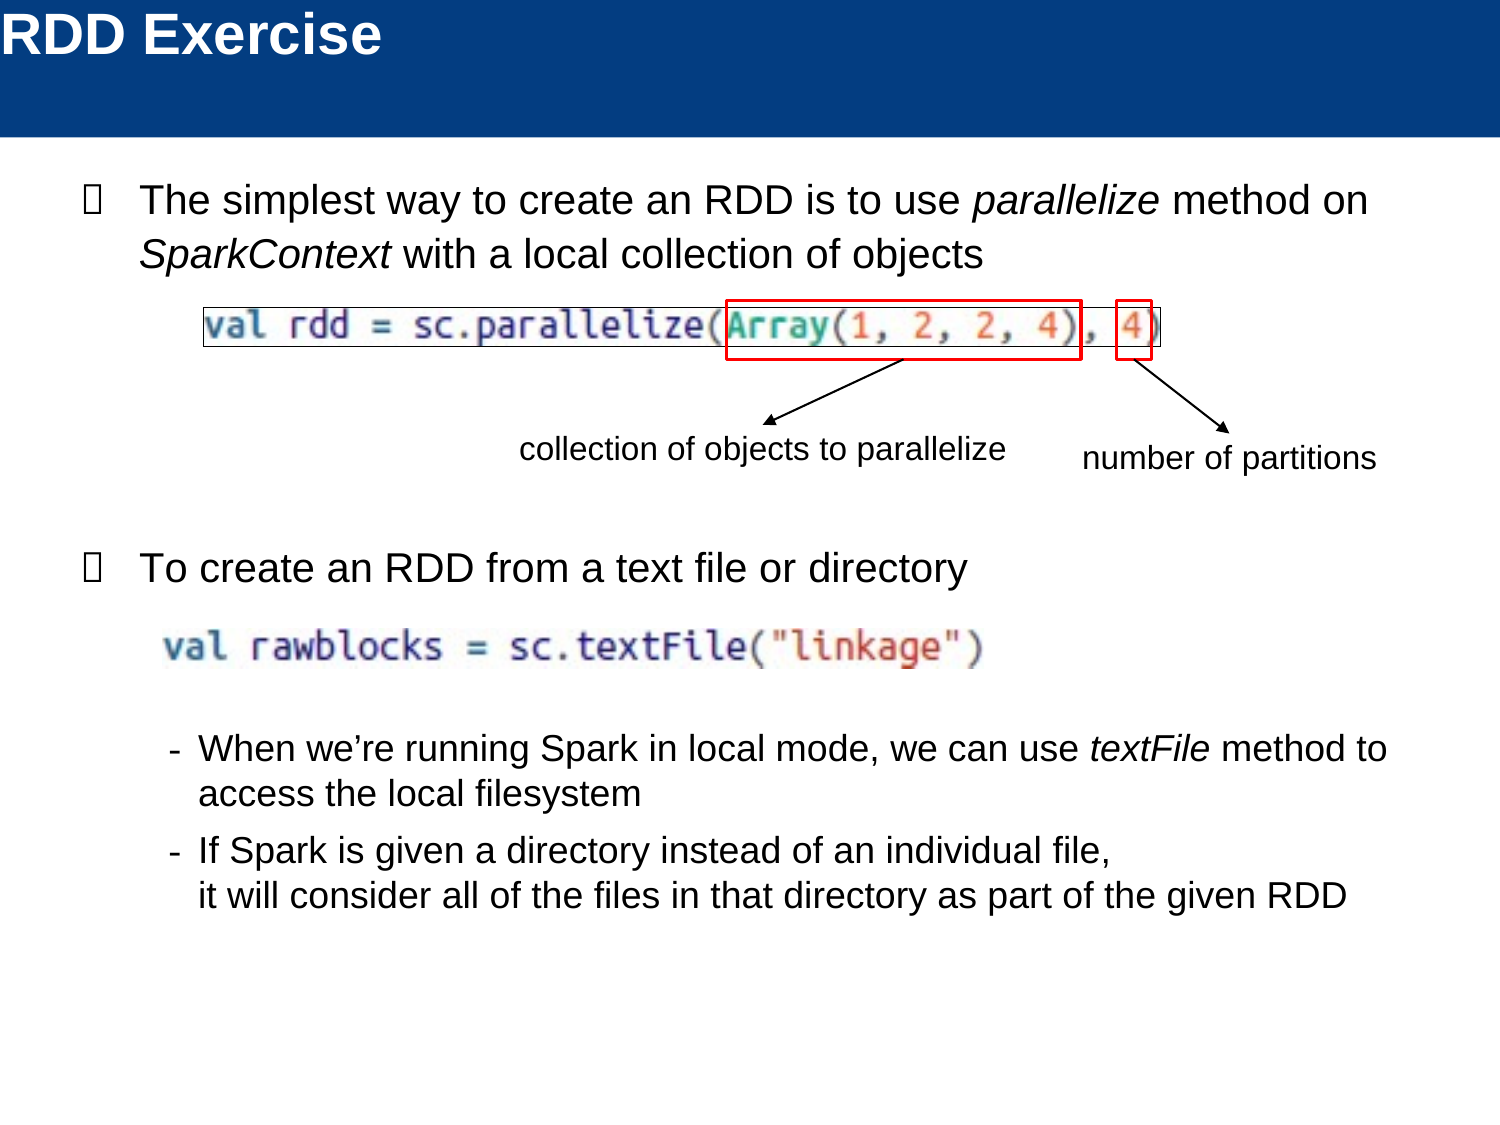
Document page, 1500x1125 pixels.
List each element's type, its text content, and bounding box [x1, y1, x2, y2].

text collection of objects to parallelize number of partitions [519, 294, 1500, 476]
text SparkContext with a local collection of objects [139, 229, 1500, 277]
picture [204, 308, 519, 346]
subtitle To create an RDD from a text file or directory [80, 538, 1500, 595]
picture [162, 628, 985, 669]
text it will consider all of the files in that directory as part of the given RDD [198, 873, 1500, 916]
list When we’re running Spark in local mode, we can use textFile method to access the local filesystem [168, 726, 1390, 814]
list If Spark is given a directory instead of an individual file, [168, 828, 1500, 871]
subtitle The simplest way to create an RDD is to use parallelize method on [80, 170, 1500, 227]
